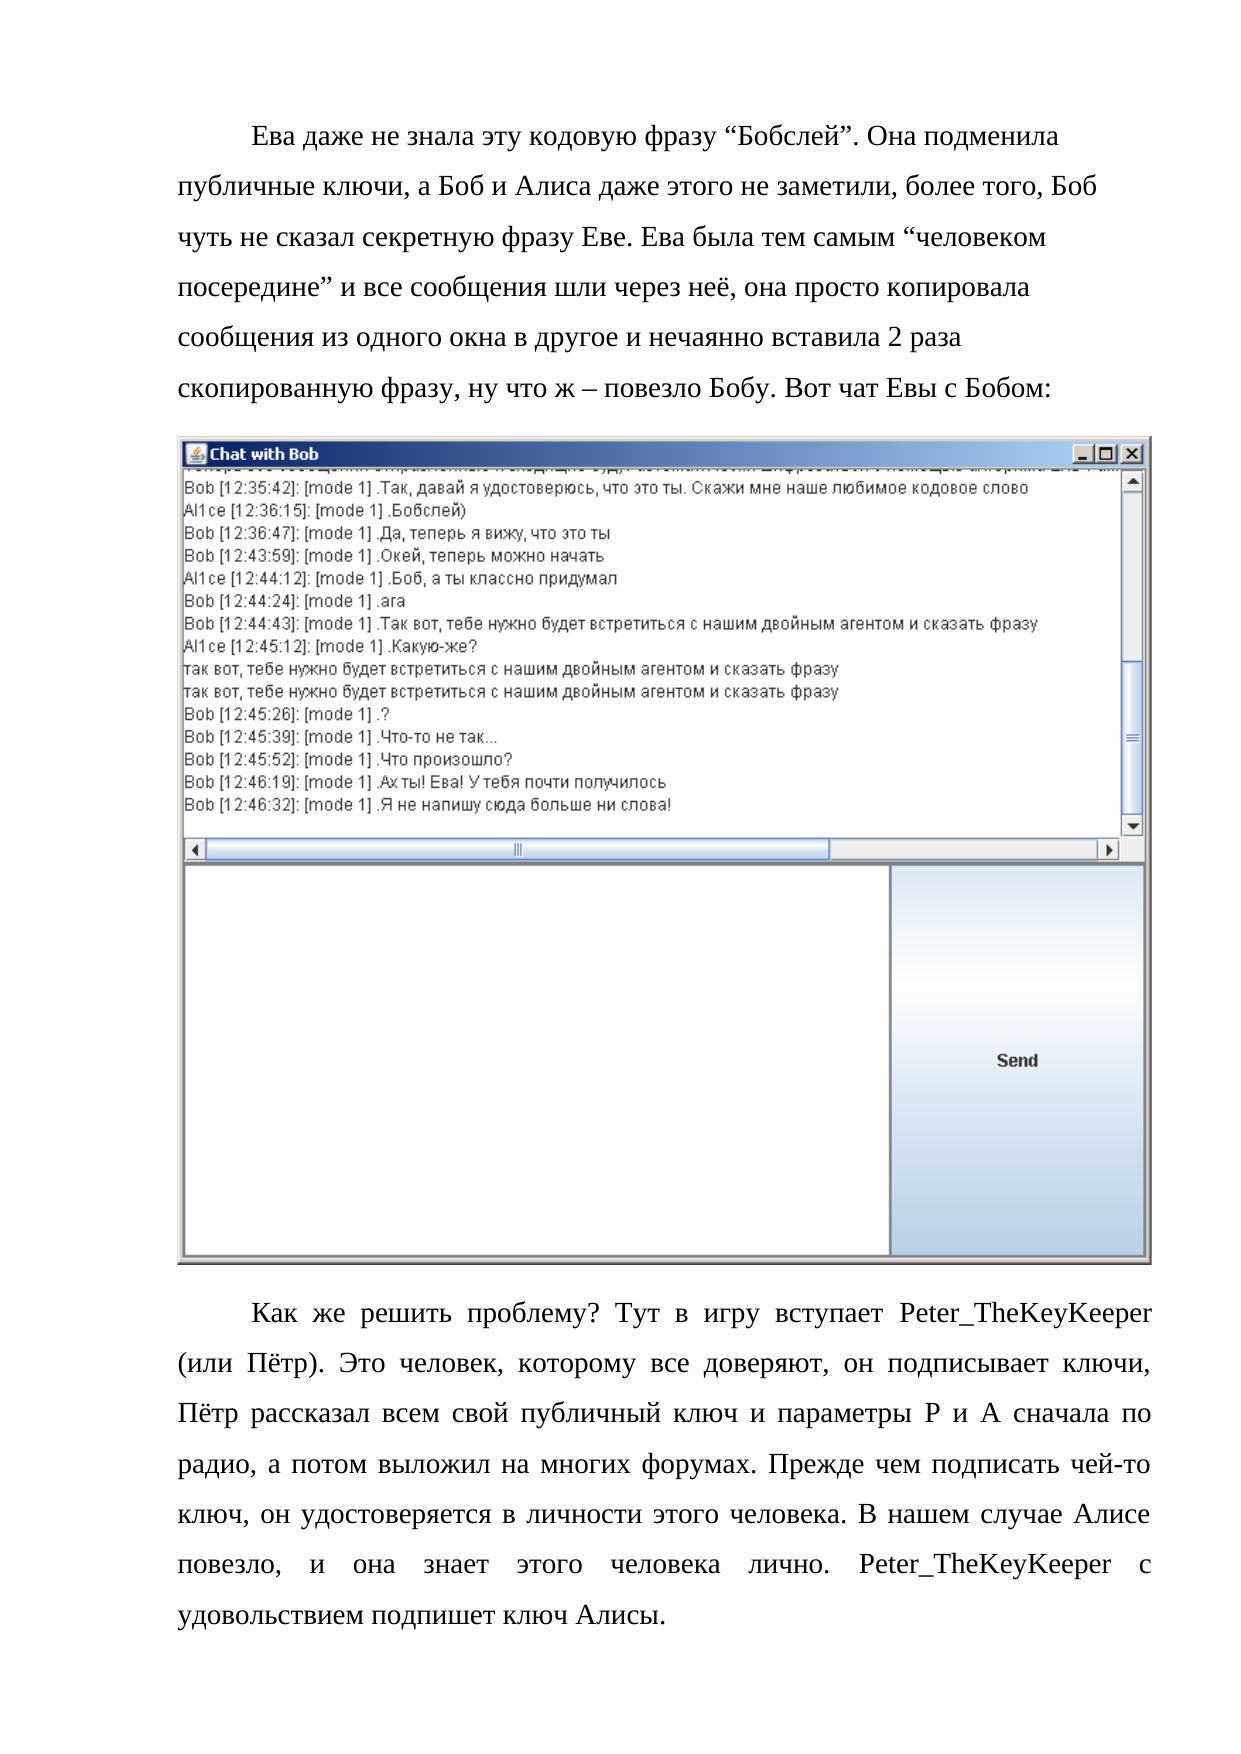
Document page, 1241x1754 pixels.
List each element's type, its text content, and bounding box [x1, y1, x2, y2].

picture [177, 436, 1152, 1265]
text Ева даже не знала эту кодовую фразу “Бобслей”. Она подменила публичные ключи, а Боб и Алиса даже этого не заметили, более того, Боб чуть не сказал секретную фразу Еве. Ева была тем самым “человеком посередине” и все сообщения шли через неё, она просто копировала сообщения из одного окна в другое и нечаянно вставила 2 раза скопированную фразу, ну что ж – повезло Бобу. Вот чат Евы с Бобом: [177, 118, 1152, 403]
text Как же решить проблему? Тут в игру вступает Peter_TheKeyKeeper (или Пётр). Это человек, которому все доверяют, он подписывает ключи, Пётр рассказал всем свой публичный ключ и параметры P и A сначала по радио, а потом выложил на многих форумах. Прежде чем подписать чей-то ключ, он удостоверяется в личности этого человека. В нашем случае Алисе повезло, и она знает этого человека лично. Peter_TheKeyKeeper с удовольствием подпишет ключ Алисы. [177, 1295, 1152, 1630]
